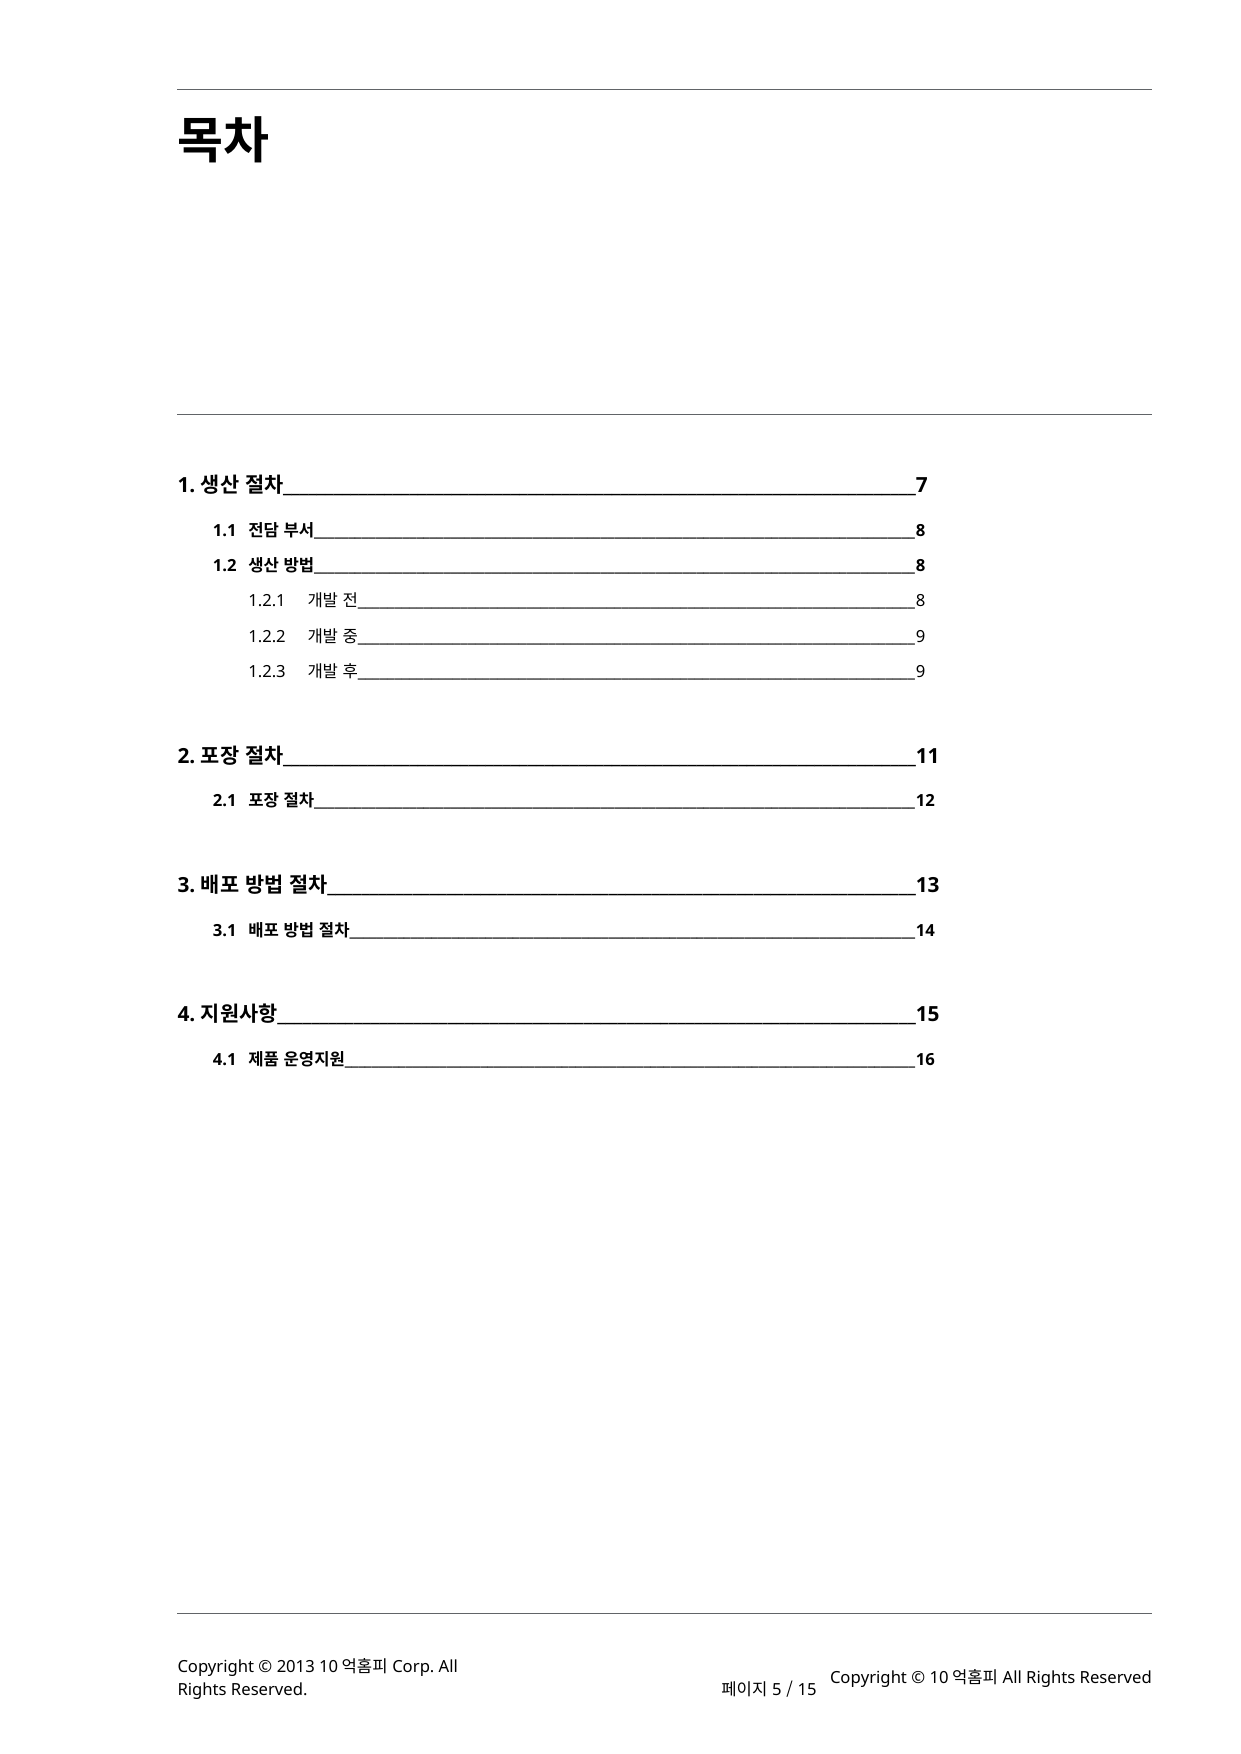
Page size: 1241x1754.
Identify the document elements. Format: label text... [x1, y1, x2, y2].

text 2.1 포장 절차 12 [213, 778, 1152, 814]
text 3. 배포 방법 절차 13 [177, 864, 1152, 899]
text 4.1 제품 운영지원 16 [213, 1037, 1152, 1072]
text 1.2.1 개발 전 8 [248, 578, 1152, 614]
text 1.2 생산 방법 8 [213, 543, 1152, 578]
text 1.1 전담 부서 8 [213, 508, 1152, 543]
text 1.2.3 개발 후 9 [248, 649, 1152, 685]
text 3.1 배포 방법 절차 14 [213, 908, 1152, 943]
text 4. 지원사항 15 [177, 993, 1152, 1028]
text 2. 포장 절차 11 [177, 735, 1152, 770]
table_header 목차 [177, 90, 1152, 413]
text 1. 생산 절차 7 [177, 464, 1152, 499]
text 1.2.2 개발 중 9 [248, 614, 1152, 649]
